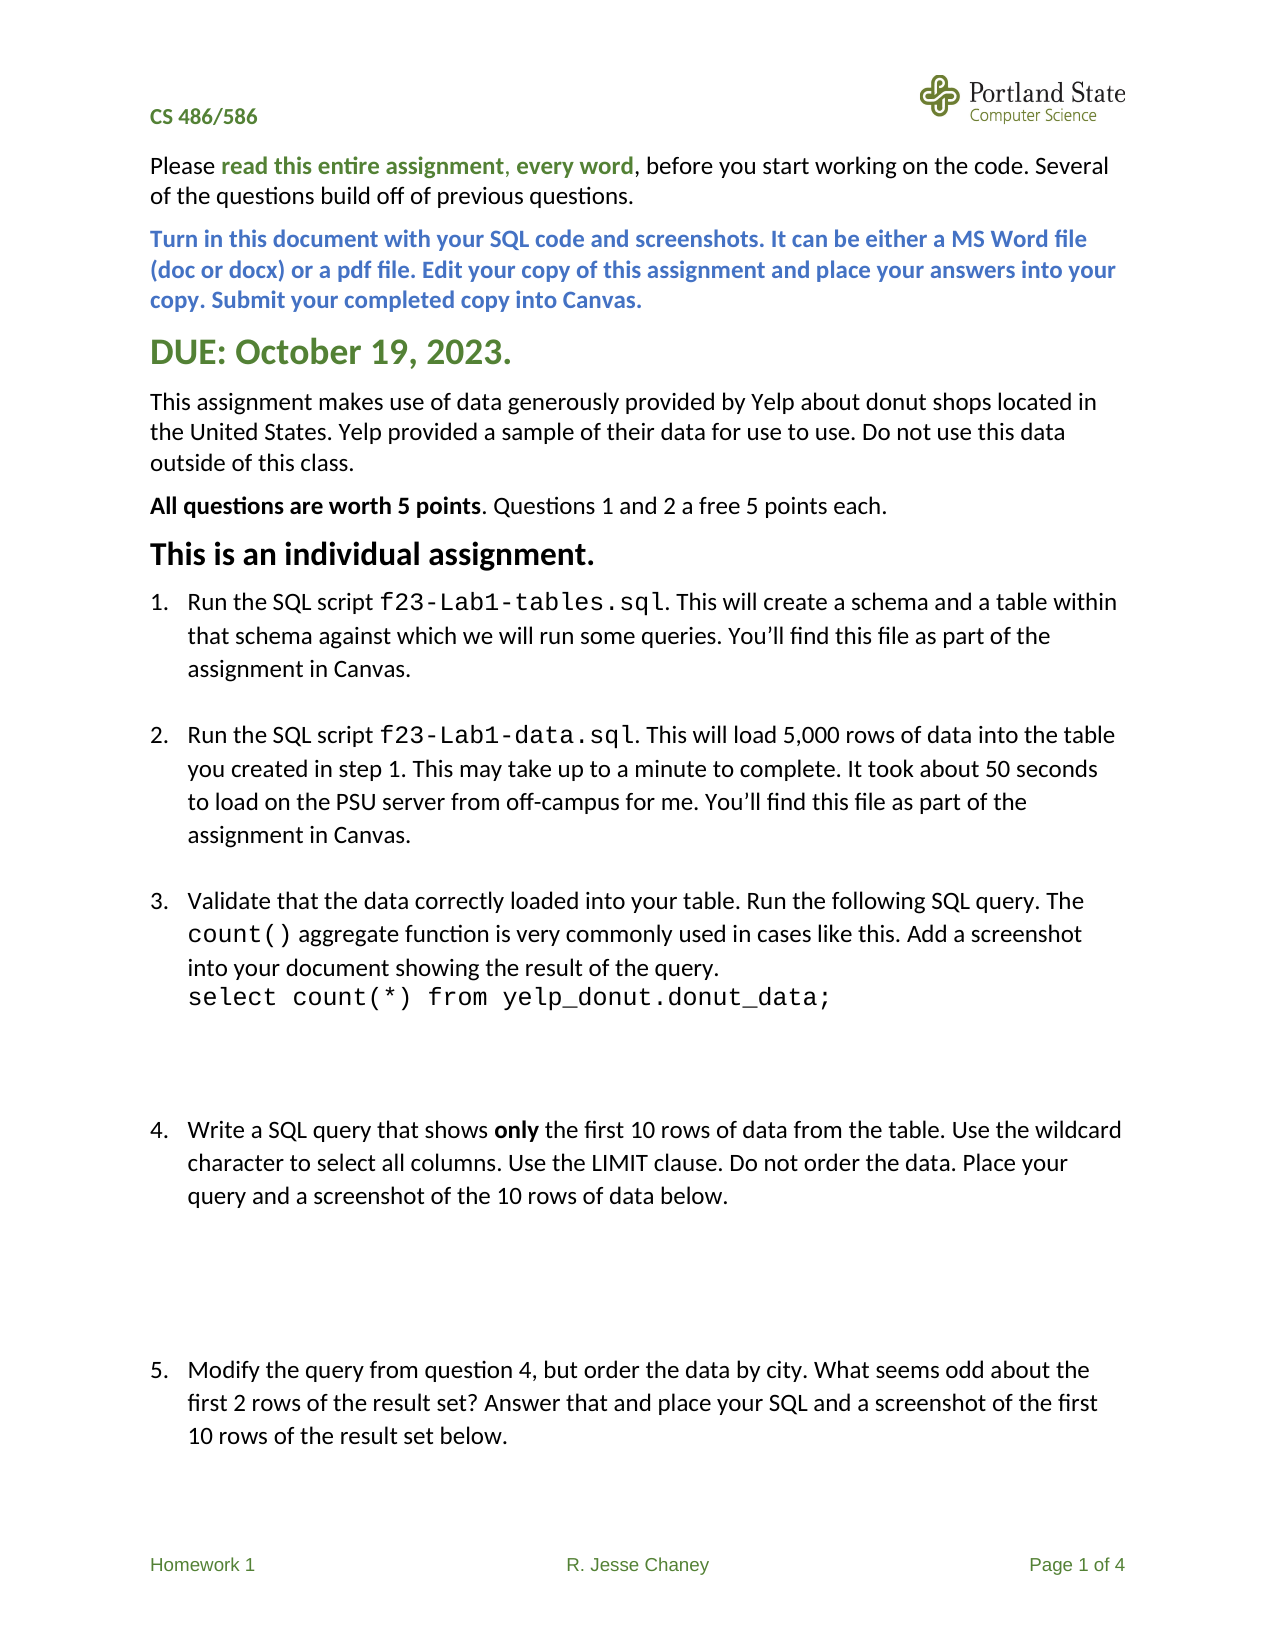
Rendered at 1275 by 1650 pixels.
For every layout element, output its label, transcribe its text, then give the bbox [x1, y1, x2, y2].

text This is an individual assignment. [150, 533, 1125, 574]
list Write a SQL query that shows only the first 10 rows of data from the table. Use the wildcard character to select all columns. Use the LIMIT clause. Do not order the data. Place your query and a screenshot of the 10 rows of data below. [150, 1114, 1125, 1211]
list select count(*) from yelp_donut.donut_data; [187, 985, 1125, 1013]
list Run the SQL script f23-Lab1-tables.sql. This will create a schema and a table within that schema against which we will run some queries. You’ll find this file as part of the assignment in Canvas. [150, 586, 1125, 684]
text This assignment makes use of data generously provided by Yelp about donut shops located in the United States. Yelp provided a sample of their data for use to use. Do not use this data outside of this class. [150, 386, 1125, 477]
text Turn in this document with your SQL code and screenshots. It can be either a MS Word file (doc or docx) or a pdf file. Edit your copy of this assignment and place your answers into your copy. Submit your completed copy into Canvas. [150, 223, 1125, 315]
list Validate that the data correctly loaded into your table. Run the following SQL query. The count() aggregate function is very commonly used in cases like this. Add a screenshot into your document showing the result of the query. [150, 885, 1125, 983]
picture [919, 75, 1125, 125]
text All questions are worth 5 points. Questions 1 and 2 a free 5 points each. [150, 490, 1125, 521]
list Modify the query from question 4, but order the data by city. What seems odd about the first 2 rows of the result set? Answer that and place your SQL and a screenshot of the first 10 rows of the result set below. [150, 1354, 1125, 1451]
text Please read this entire assignment, every word, before you start working on the code. Several of the questions build off of previous questions. [150, 150, 1125, 211]
list Run the SQL script f23-Lab1-data.sql. This will load 5,000 rows of data into the table you created in step 1. This may take up to a minute to complete. It took about 50 seconds to load on the PSU server from off-campus for me. You’ll find this file as part of the assignment in Canvas. [150, 719, 1125, 850]
text DUE: October 19, 2023. [150, 328, 1125, 373]
